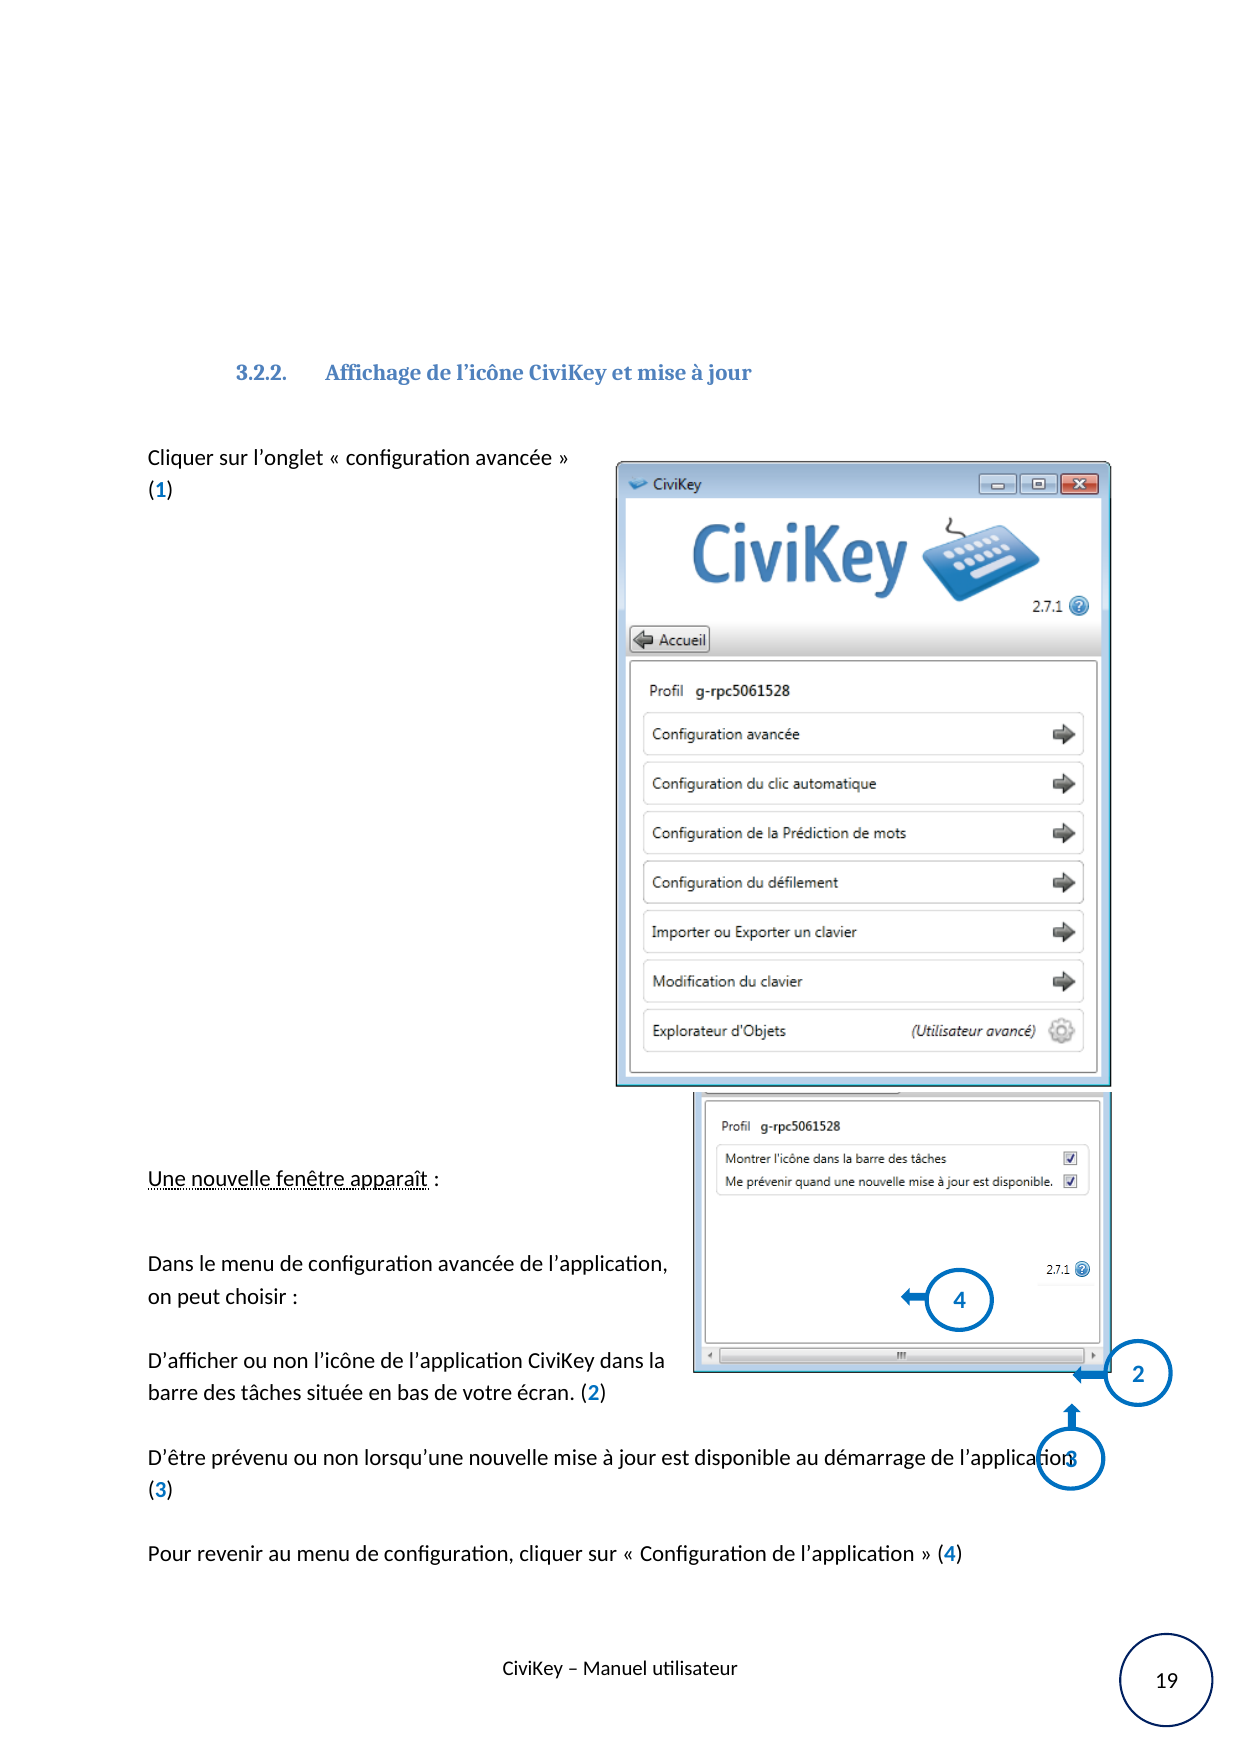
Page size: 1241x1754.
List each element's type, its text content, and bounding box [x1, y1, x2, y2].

text Une nouvelle fenêtre apparaît : [148, 1164, 688, 1224]
text Cliquer sur l’onglet « configuration avancée » (1) [148, 443, 1093, 503]
text Dans le menu de configuration avancée de l’application, on peut choisir : D’afficher ou non l’icône de l’application CiviKey dans la barre des tâches située en bas de votre écran. (2) D’être prévenu ou non lorsqu’une nouvelle mise à jour est disponible au démarrage de l’application (3) Pour revenir au menu de configuration, cliquer sur « Configuration de l’application » (4) [148, 1249, 1093, 1567]
picture [611, 455, 1119, 1376]
subtitle Affichage de l’icône CiviKey et mise à jour [236, 360, 1093, 386]
picture [1108, 1351, 1119, 1376]
